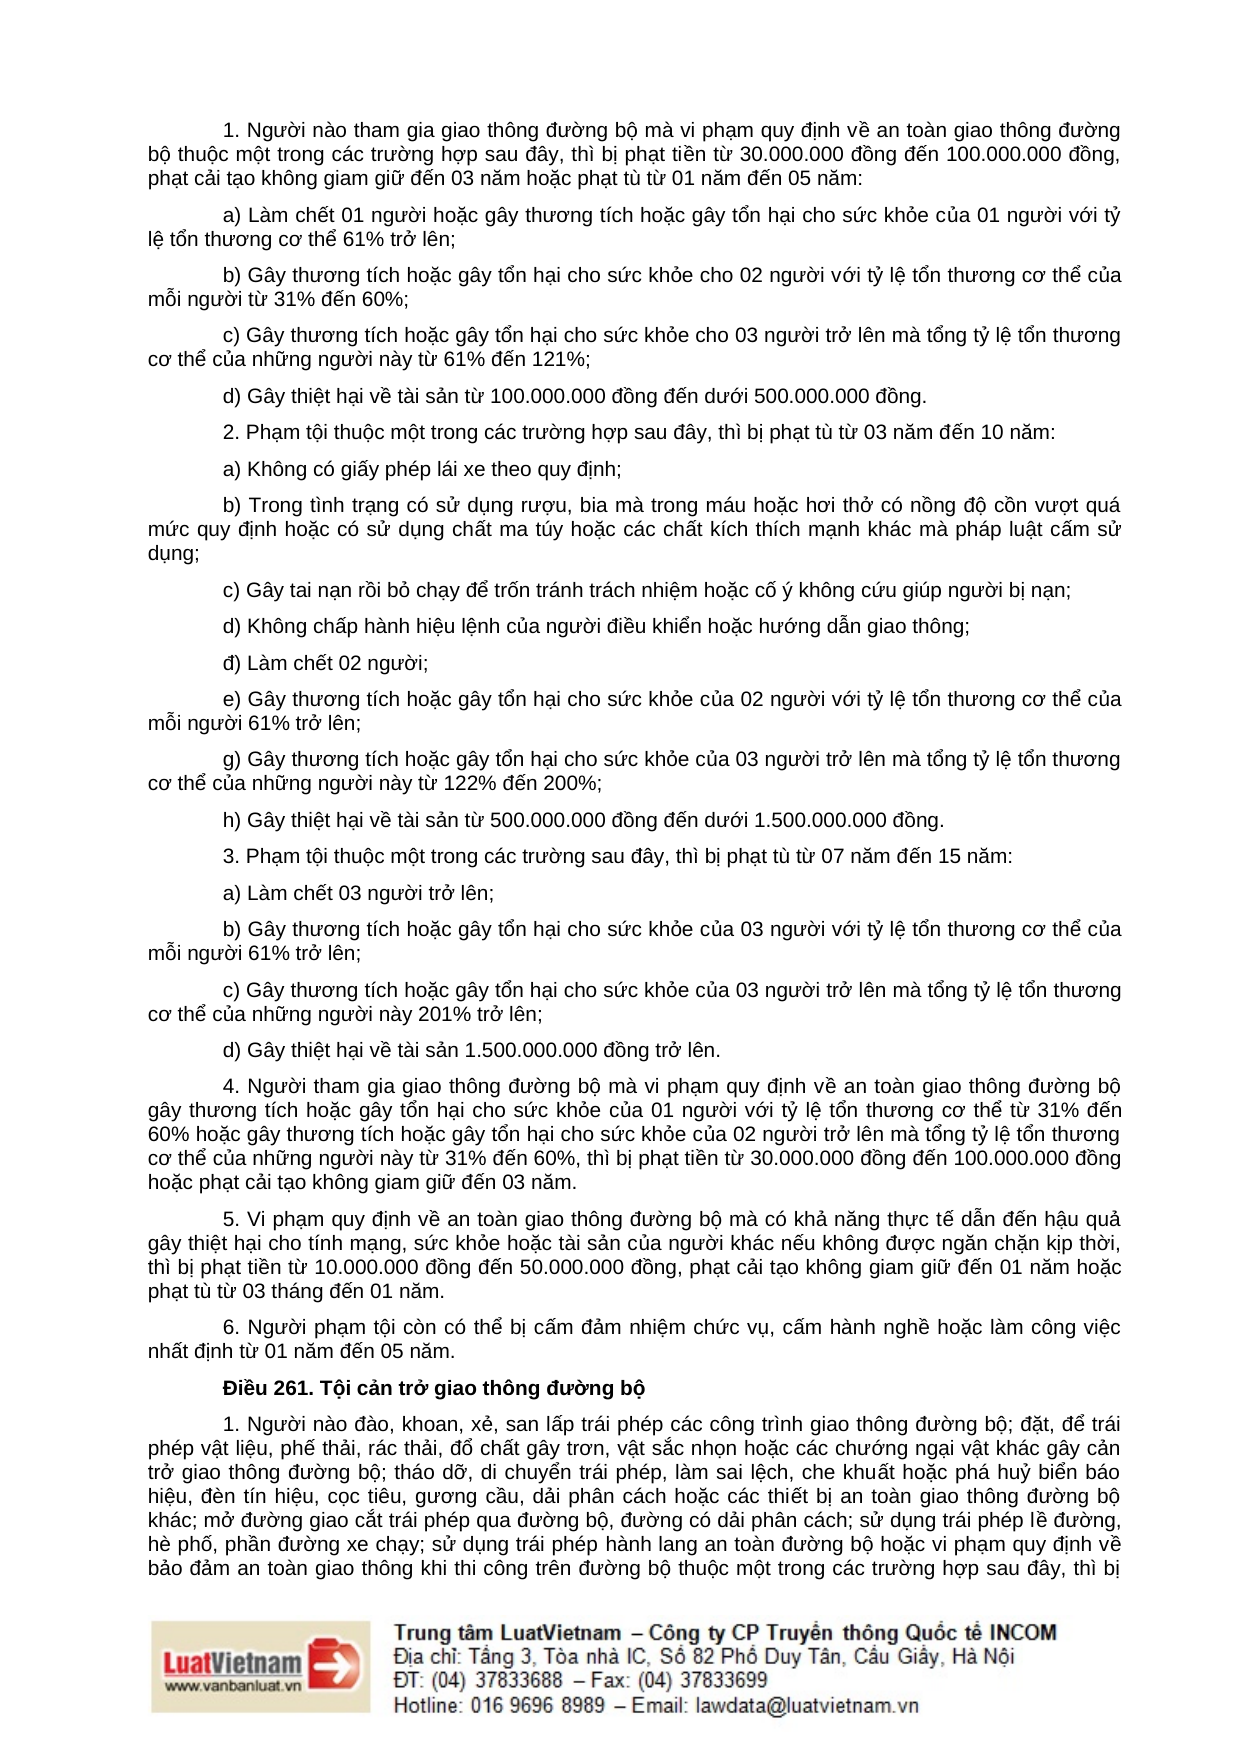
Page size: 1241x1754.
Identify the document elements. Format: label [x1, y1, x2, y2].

picture [147, 1615, 1087, 1732]
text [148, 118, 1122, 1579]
